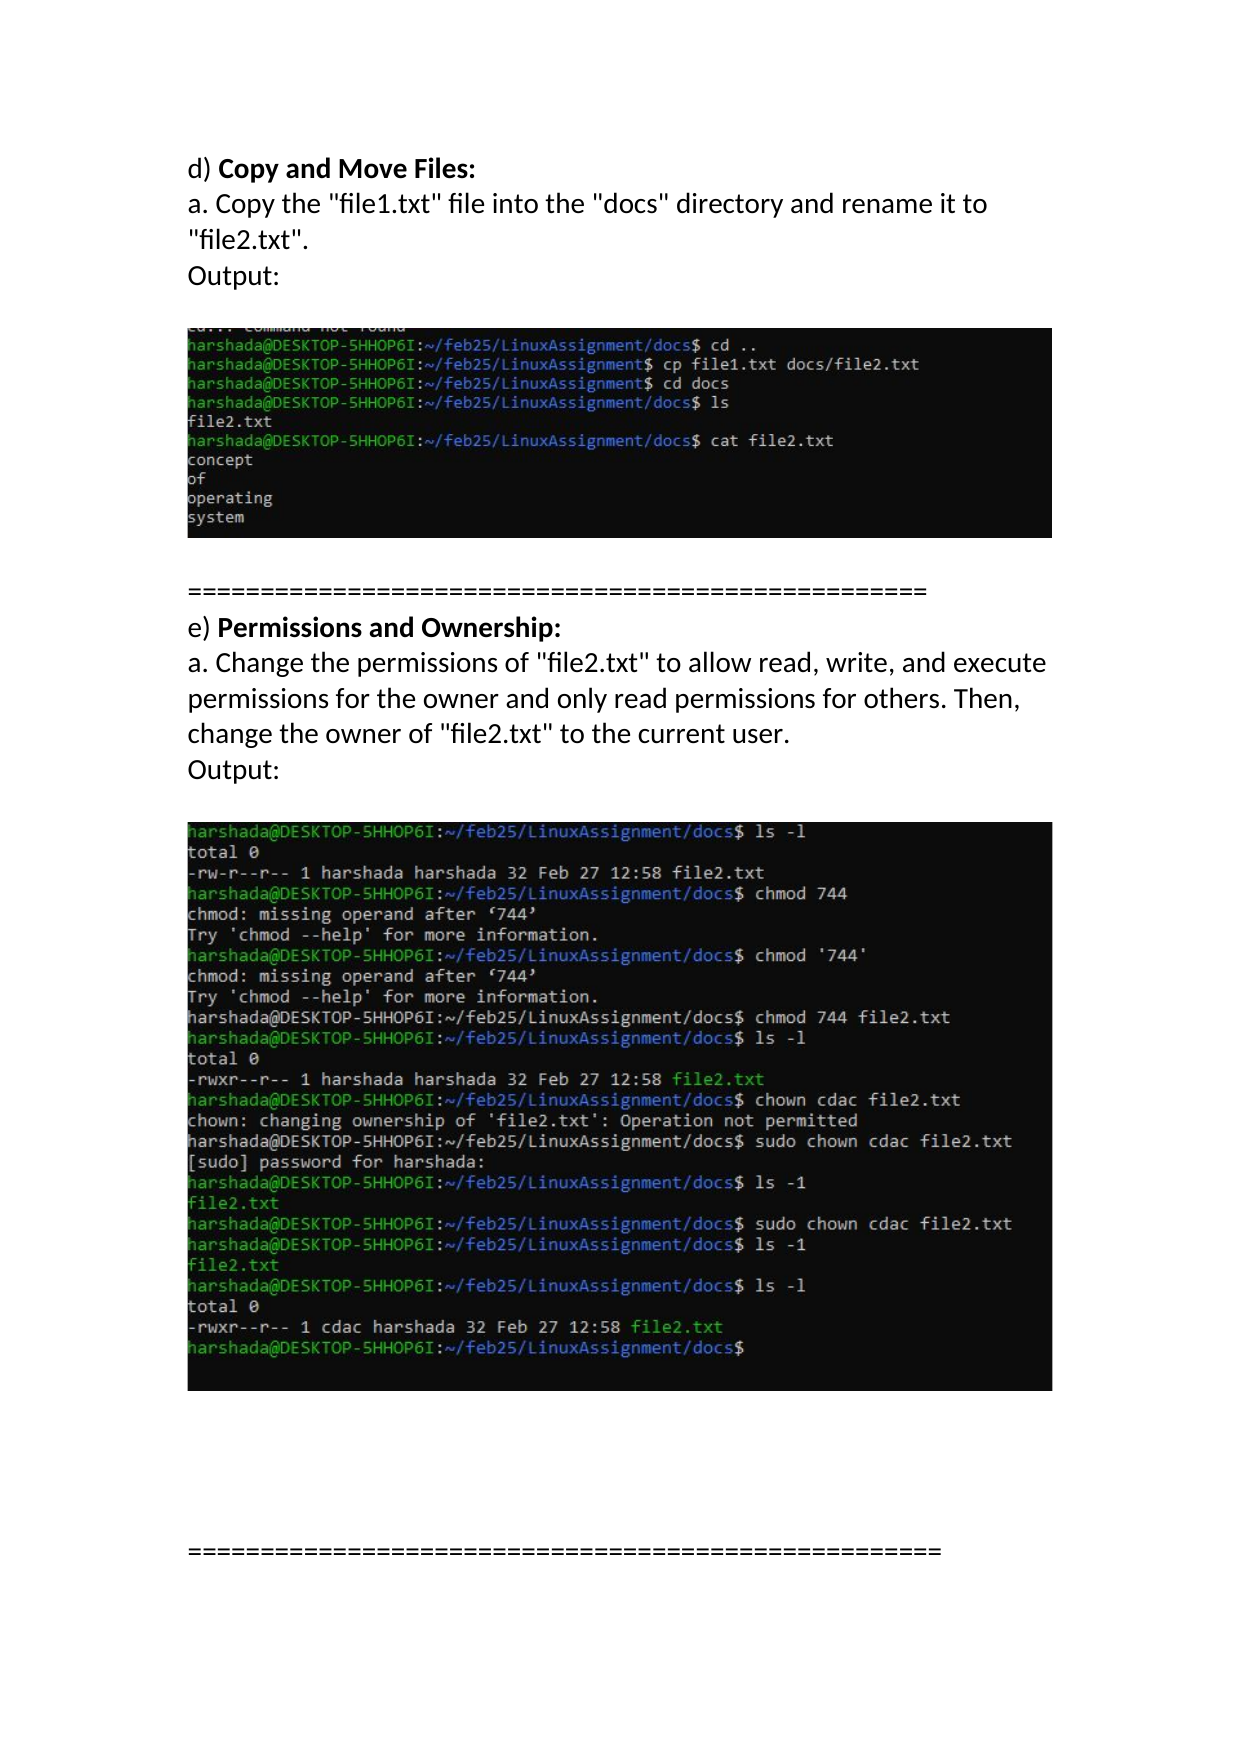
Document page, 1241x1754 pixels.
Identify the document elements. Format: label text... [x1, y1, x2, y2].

picture [187, 328, 1052, 538]
text Output: [187, 257, 1053, 292]
text e) Permissions and Ownership: [187, 609, 1053, 644]
text d) Copy and Move Files: [187, 150, 1053, 186]
picture [187, 822, 1053, 1391]
text a. Copy the "file1.txt" file into the "docs" directory and rename it to "file2.txt". [187, 186, 1053, 257]
text ==================================================== [187, 1533, 1053, 1569]
text Output: [187, 751, 1053, 787]
text a. Change the permissions of "file2.txt" to allow read, write, and execute permissions for the owner and only read permissions for others. Then, change the owner of "file2.txt" to the current user. [187, 644, 1053, 751]
text =================================================== [187, 573, 1053, 609]
